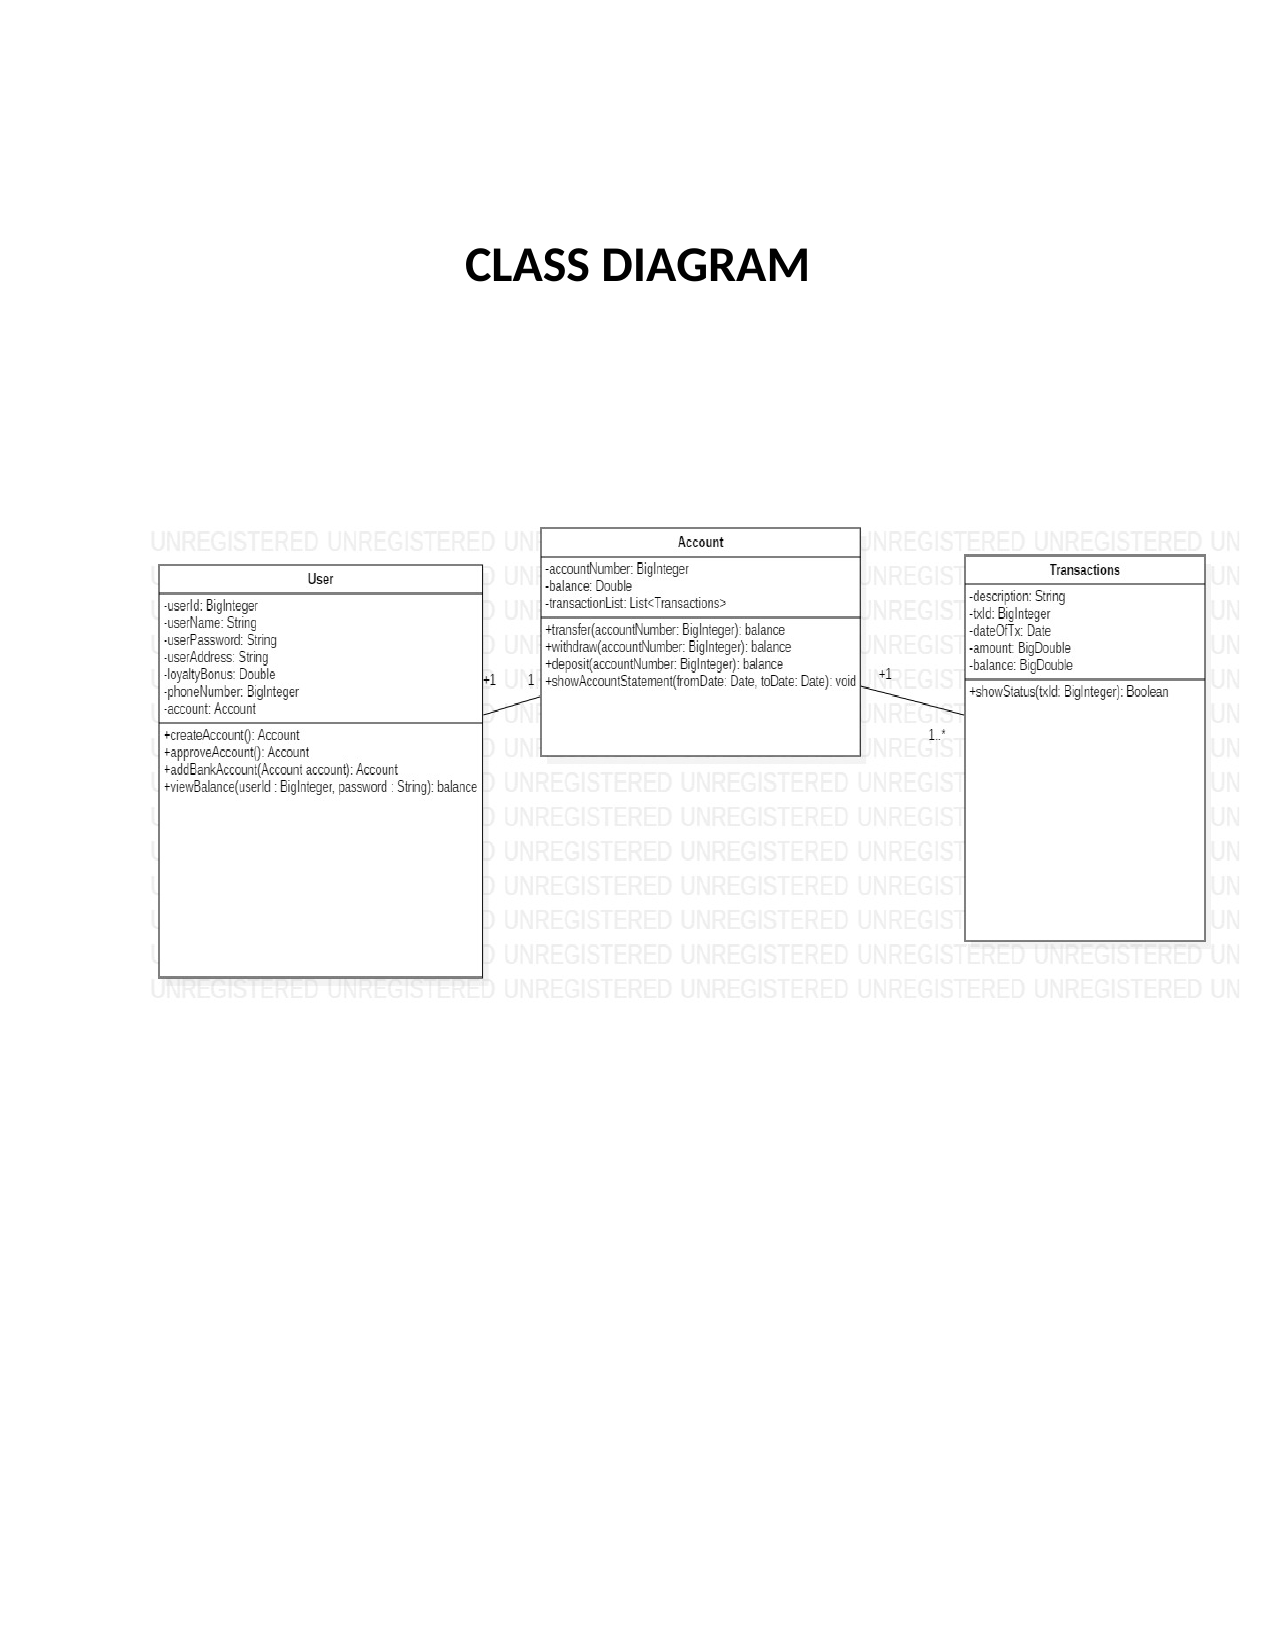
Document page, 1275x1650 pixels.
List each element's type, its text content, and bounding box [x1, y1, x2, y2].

text CLASS DIAGRAM [150, 232, 1125, 293]
picture [150, 517, 1240, 1024]
